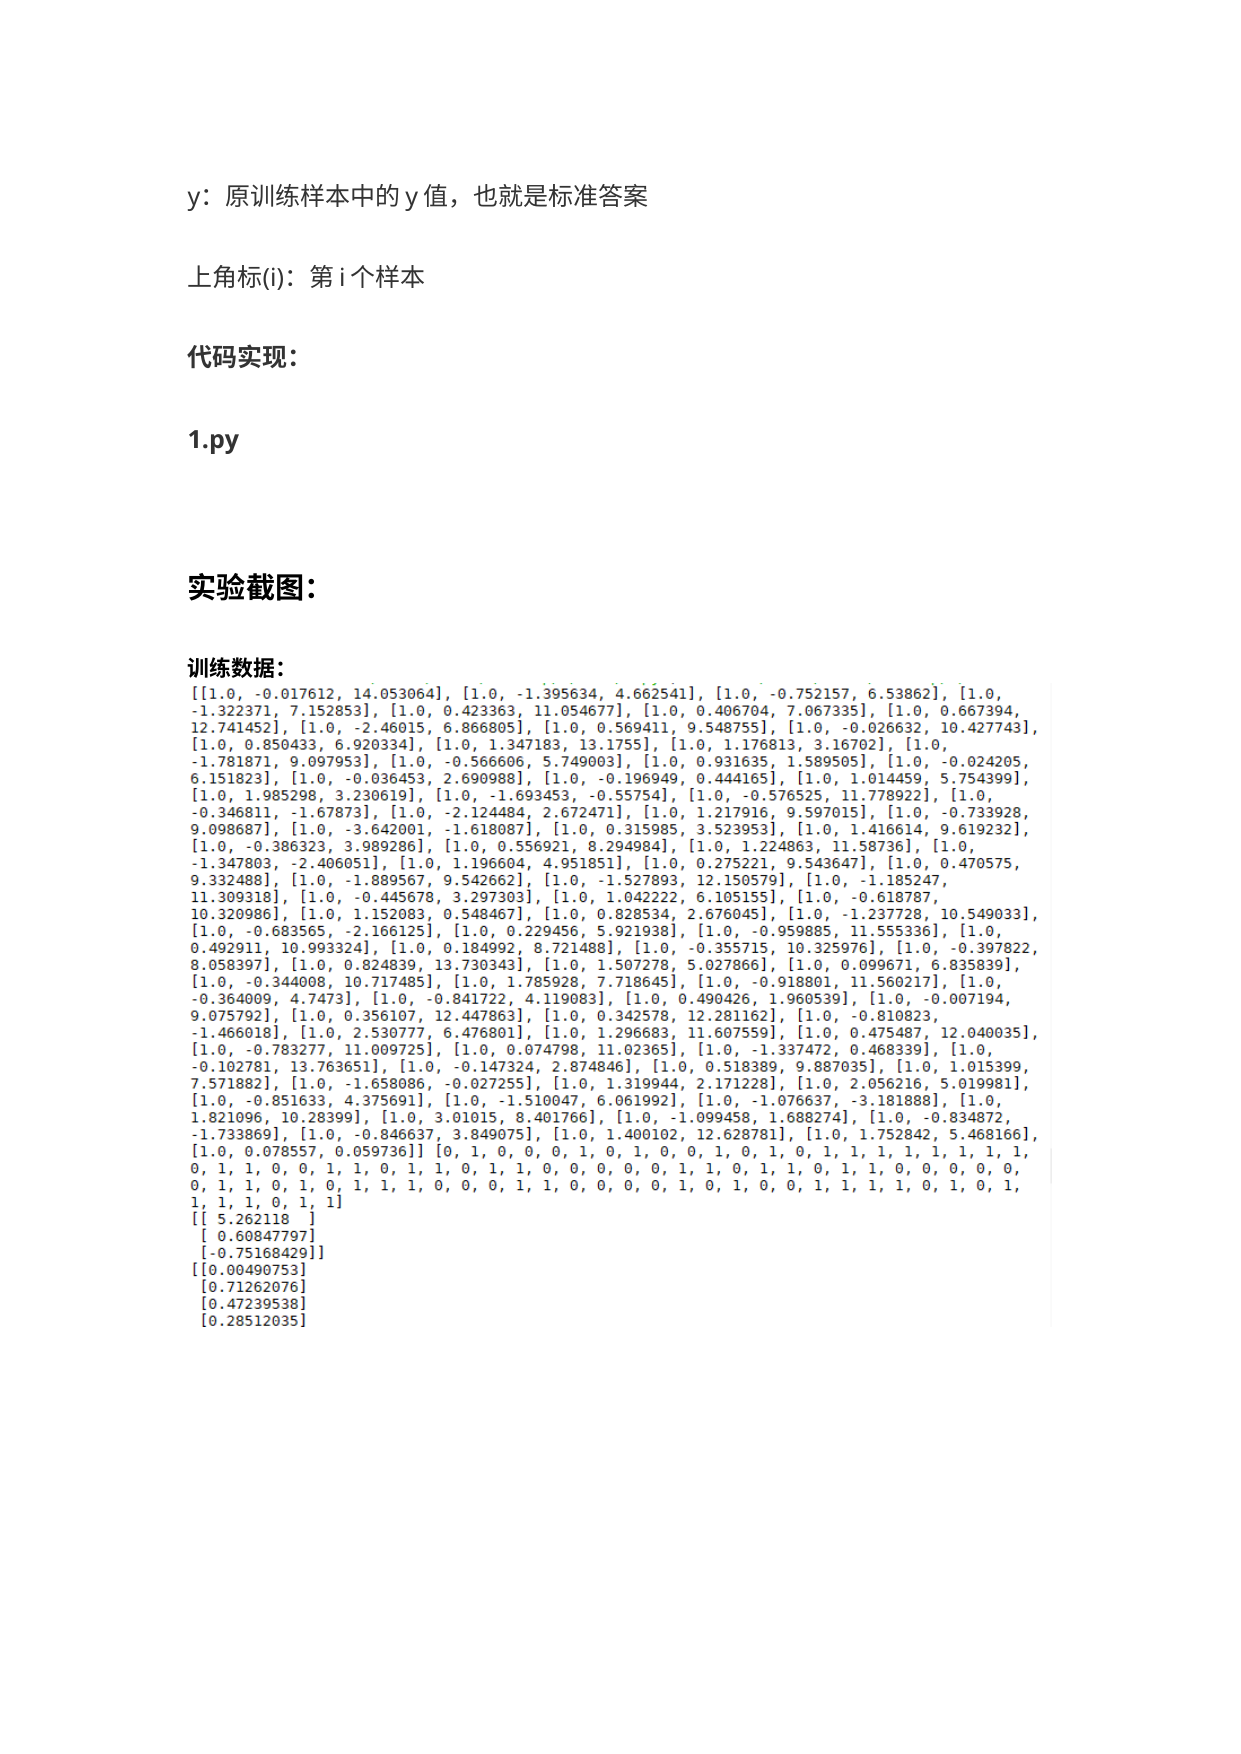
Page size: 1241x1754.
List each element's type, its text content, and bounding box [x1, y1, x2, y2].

picture [187, 683, 1052, 1327]
text 代码实现： [187, 323, 1053, 388]
text 上角标(i)：第i个样本 [187, 243, 1053, 308]
text y：原训练样本中的y值，也就是标准答案 [187, 162, 1053, 227]
text 训练数据： [187, 651, 1053, 683]
text 1.py [187, 406, 1053, 471]
text 实验截图： [187, 553, 1053, 618]
